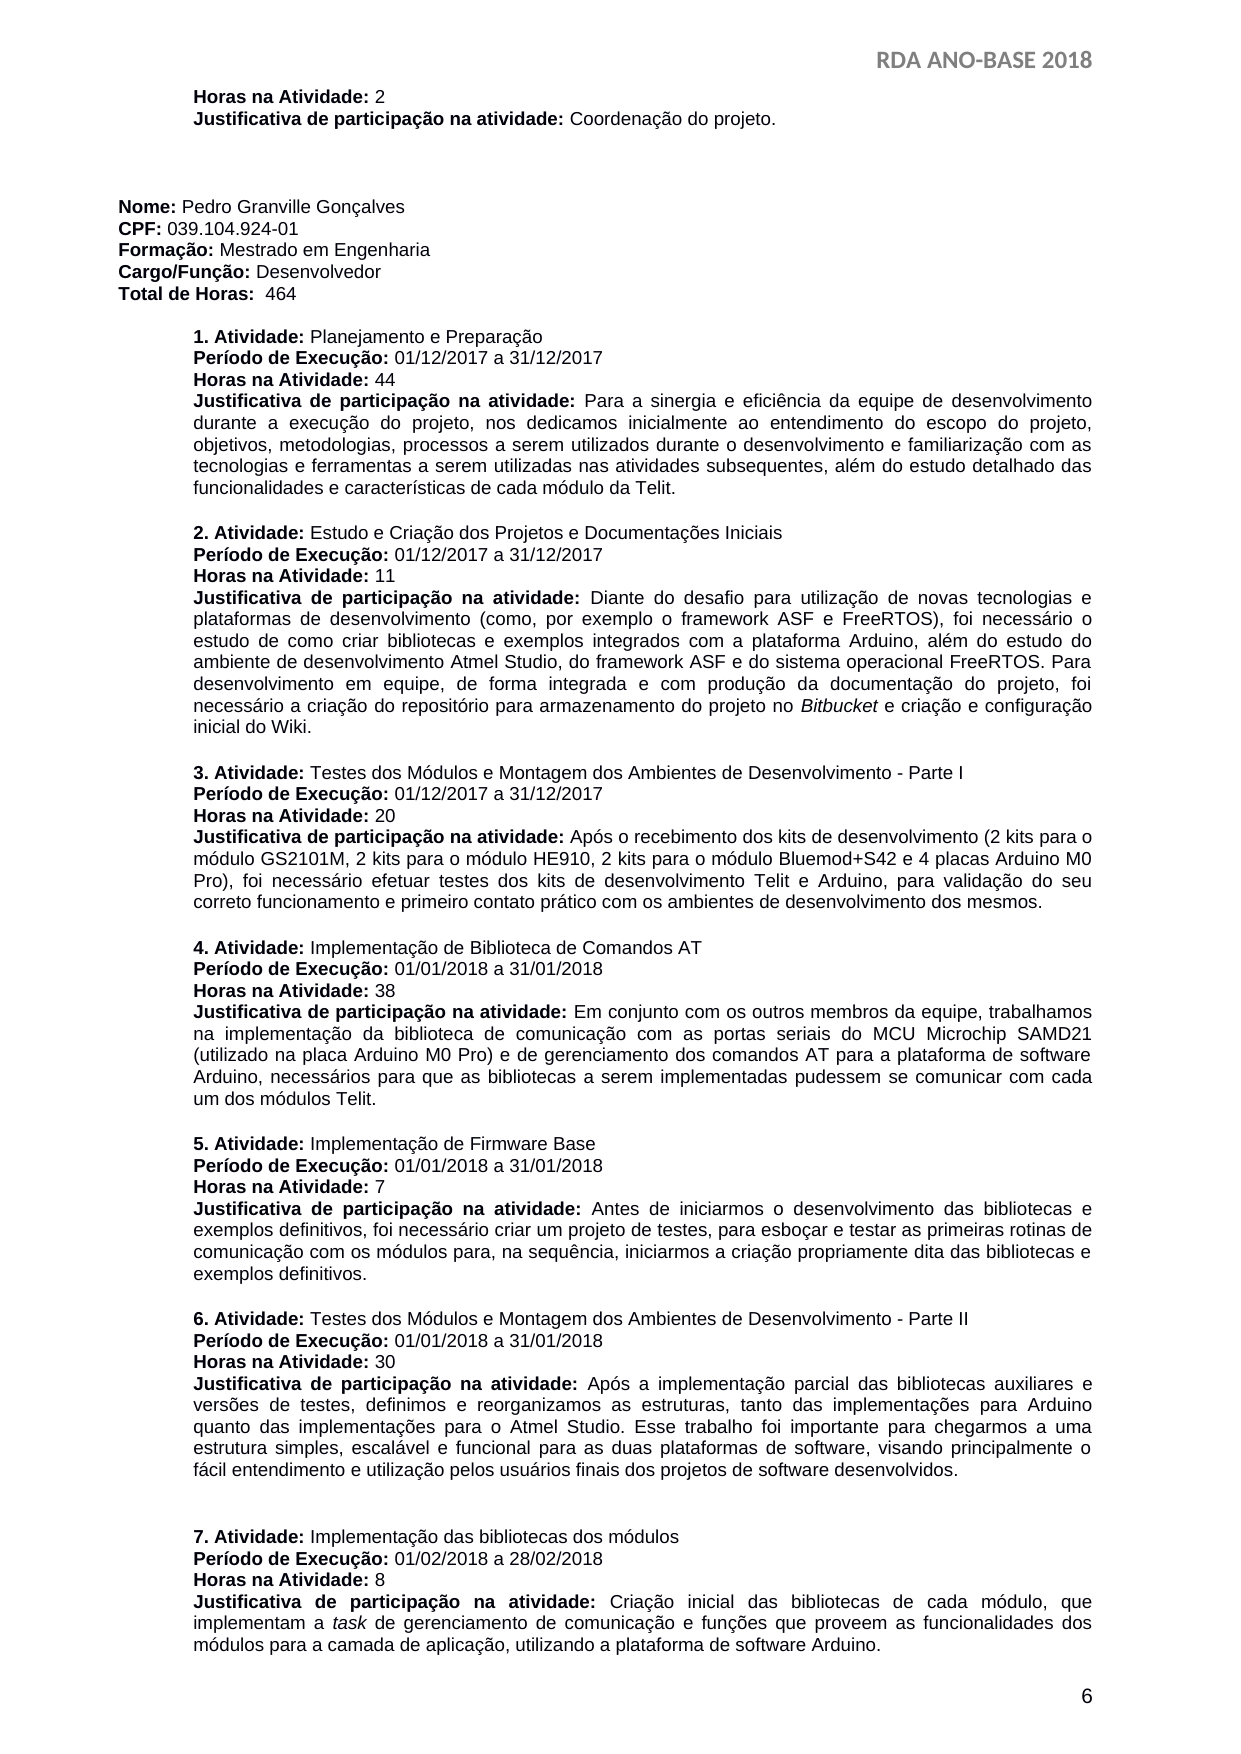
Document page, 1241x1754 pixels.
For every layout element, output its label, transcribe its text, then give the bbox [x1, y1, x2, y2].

text Total de Horas: 464 [118, 282, 1092, 304]
text Justificativa de participação na atividade: Em conjunto com os outros membros da equipe, trabalhamos na implementação da biblioteca de comunicação com as portas seriais do MCU Microchip SAMD21 (utilizado na placa Arduino M0 Pro) e de gerenciamento dos comandos AT para a plataforma de software Arduino, necessários para que as bibliotecas a serem implementadas pudessem se comunicar com cada um dos módulos Telit. [193, 1001, 1092, 1109]
text Horas na Atividade: 44 [193, 369, 1092, 390]
text Horas na Atividade: 8 [193, 1569, 1092, 1591]
text Justificativa de participação na atividade: Diante do desafio para utilização de novas tecnologias e plataformas de desenvolvimento (como, por exemplo o framework ASF e FreeRTOS), foi necessário o estudo de como criar bibliotecas e exemplos integrados com a plataforma Arduino, além do estudo do ambiente de desenvolvimento Atmel Studio, do framework ASF e do sistema operacional FreeRTOS. Para desenvolvimento em equipe, de forma integrada e com produção da documentação do projeto, foi necessário a criação do repositório para armazenamento do projeto no Bitbucket e criação e configuração inicial do Wiki. [193, 587, 1092, 738]
text Período de Execução: 01/12/2017 a 31/12/2017 [193, 543, 1092, 565]
text Horas na Atividade: 7 [193, 1176, 1092, 1198]
text Período de Execução: 01/12/2017 a 31/12/2017 [193, 347, 1092, 369]
text 7. Atividade: Implementação das bibliotecas dos módulos [156, 1526, 1092, 1547]
text Justificativa de participação na atividade: Após a implementação parcial das bibliotecas auxiliares e versões de testes, definimos e reorganizamos as estruturas, tanto das implementações para Arduino quanto das implementações para o Atmel Studio. Esse trabalho foi importante para chegarmos a uma estrutura simples, escalável e funcional para as duas plataformas de software, visando principalmente o fácil entendimento e utilização pelos usuários finais dos projetos de software desenvolvidos. [193, 1372, 1092, 1480]
text 5. Atividade: Implementação de Firmware Base [156, 1133, 1092, 1154]
text 1. Atividade: Planejamento e Preparação [156, 326, 1092, 347]
text Período de Execução: 01/02/2018 a 28/02/2018 [193, 1547, 1092, 1569]
text Horas na Atividade: 2 [193, 86, 1092, 107]
text Justificativa de participação na atividade: Para a sinergia e eficiência da equipe de desenvolvimento durante a execução do projeto, nos dedicamos inicialmente ao entendimento do escopo do projeto, objetivos, metodologias, processos a serem utilizados durante o desenvolvimento e familiarização com as tecnologias e ferramentas a serem utilizadas nas atividades subsequentes, além do estudo detalhado das funcionalidades e características de cada módulo da Telit. [193, 390, 1092, 498]
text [193, 107, 1092, 129]
text 3. Atividade: Testes dos Módulos e Montagem dos Ambientes de Desenvolvimento - Parte I [156, 762, 1092, 783]
text Período de Execução: 01/01/2018 a 31/01/2018 [193, 1154, 1092, 1176]
text Período de Execução: 01/01/2018 a 31/01/2018 [193, 1329, 1092, 1351]
text 4. Atividade: Implementação de Biblioteca de Comandos AT [156, 936, 1092, 958]
text 6. Atividade: Testes dos Módulos e Montagem dos Ambientes de Desenvolvimento - Parte II [156, 1308, 1092, 1329]
text Formação: Mestrado em Engenharia [118, 239, 1092, 261]
text Horas na Atividade: 38 [193, 979, 1092, 1001]
text 2. Atividade: Estudo e Criação dos Projetos e Documentações Iniciais [156, 522, 1092, 543]
text Justificativa de participação na atividade: Criação inicial das bibliotecas de cada módulo, que implementam a task de gerenciamento de comunicação e funções que proveem as funcionalidades dos módulos para a camada de aplicação, utilizando a plataforma de software Arduino. [193, 1591, 1092, 1655]
text Cargo/Função: Desenvolvedor [118, 261, 1092, 282]
text CPF: 039.104.924-01 [118, 218, 1092, 239]
text Horas na Atividade: 11 [193, 565, 1092, 587]
text Justificativa de participação na atividade: Após o recebimento dos kits de desenvolvimento (2 kits para o módulo GS2101M, 2 kits para o módulo HE910, 2 kits para o módulo Bluemod+S42 e 4 placas Arduino M0 Pro), foi necessário efetuar testes dos kits de desenvolvimento Telit e Arduino, para validação do seu correto funcionamento e primeiro contato prático com os ambientes de desenvolvimento dos mesmos. [193, 826, 1092, 912]
text Horas na Atividade: 30 [193, 1351, 1092, 1372]
text Horas na Atividade: 20 [193, 805, 1092, 826]
text Justificativa de participação na atividade: Antes de iniciarmos o desenvolvimento das bibliotecas e exemplos definitivos, foi necessário criar um projeto de testes, para esboçar e testar as primeiras rotinas de comunicação com os módulos para, na sequência, iniciarmos a criação propriamente dita das bibliotecas e exemplos definitivos. [193, 1198, 1092, 1284]
text Nome: Pedro Granville Gonçalves [118, 196, 1092, 218]
text Período de Execução: 01/12/2017 a 31/12/2017 [193, 783, 1092, 805]
text Período de Execução: 01/01/2018 a 31/01/2018 [193, 958, 1092, 979]
